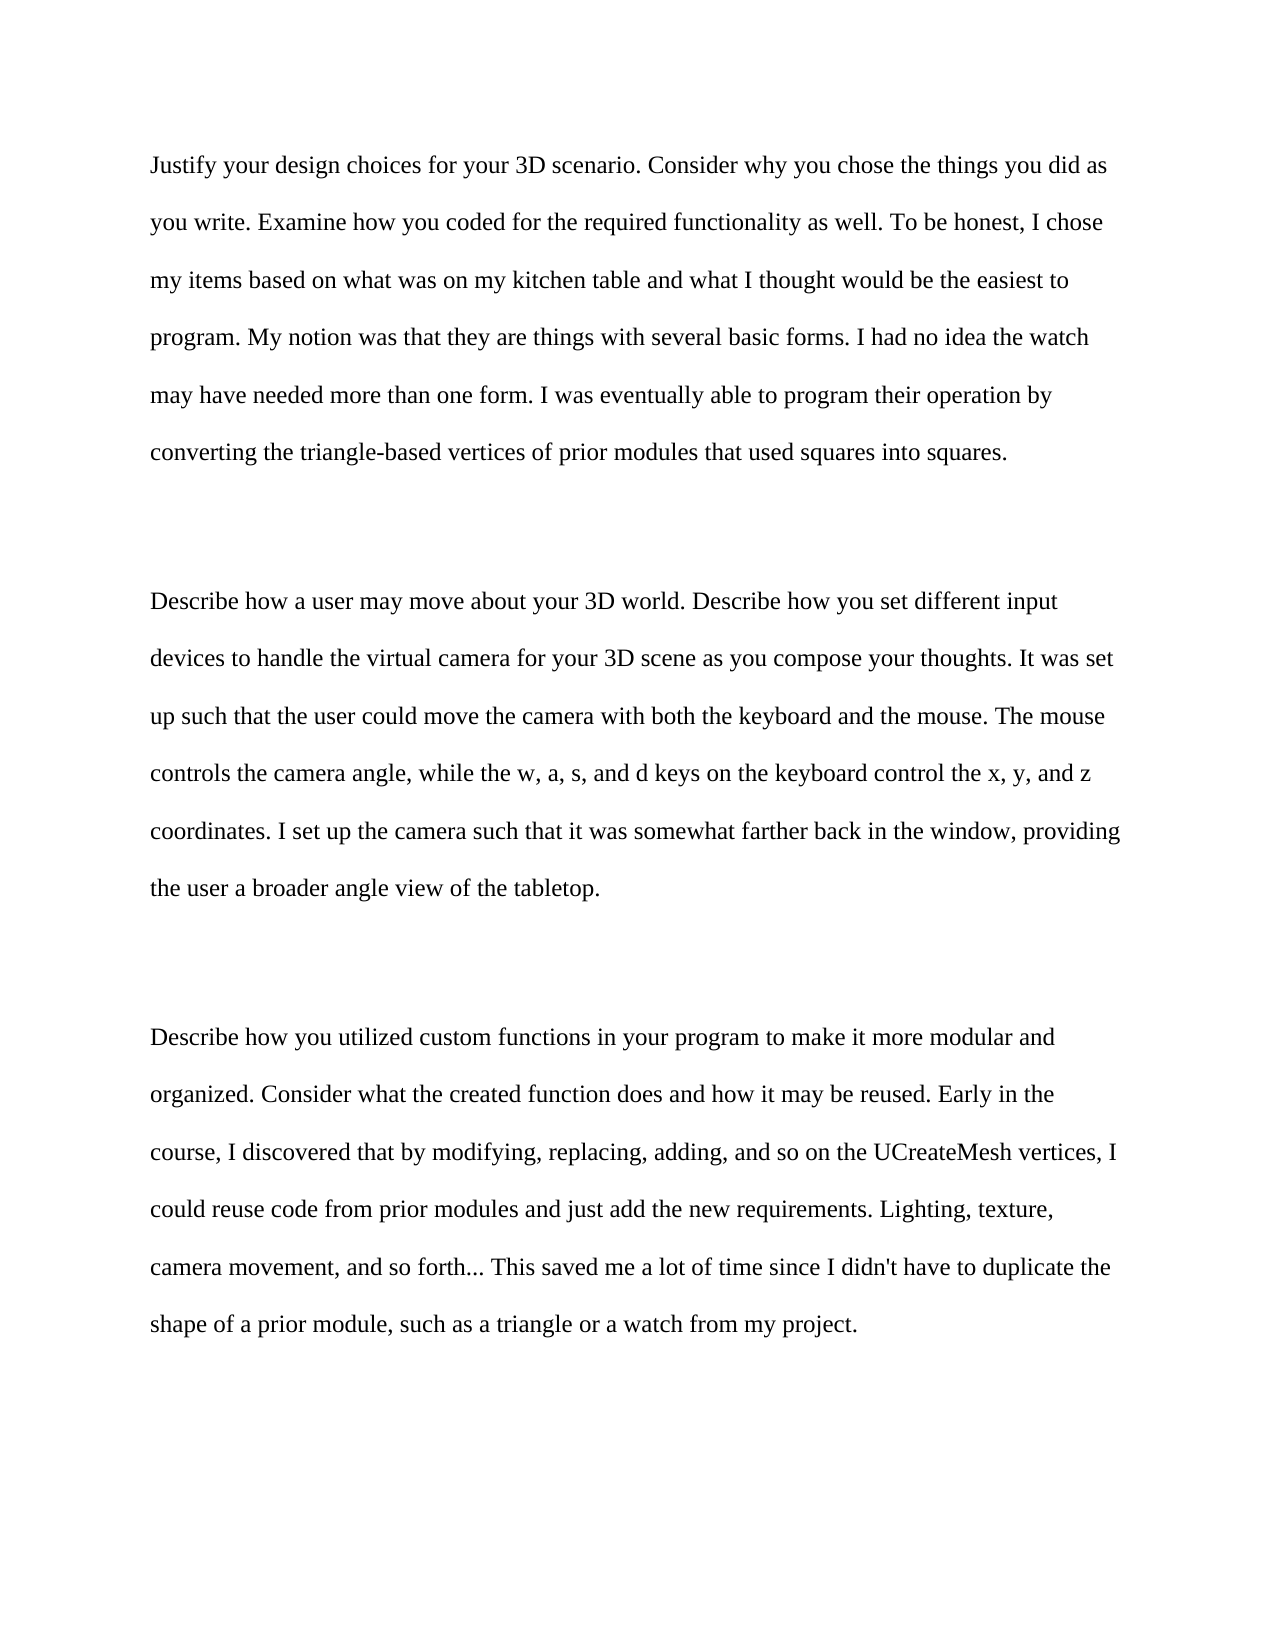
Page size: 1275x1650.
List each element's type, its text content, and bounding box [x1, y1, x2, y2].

text Describe how a user may move about your 3D world. Describe how you set different input devices to handle the virtual camera for your 3D scene as you compose your thoughts. It was set up such that the user could move the camera with both the keyboard and the mouse. The mouse controls the camera angle, while the w, a, s, and d keys on the keyboard control the x, y, and z coordinates. I set up the camera such that it was somewhat farther back in the window, providing the user a broader angle view of the tabletop. [150, 586, 1125, 902]
text Describe how you utilized custom functions in your program to make it more modular and organized. Consider what the created function does and how it may be reused. Early in the course, I discovered that by modifying, replacing, adding, and so on the UCreateMesh vertices, I could reuse code from prior modules and just add the new requirements. Lighting, texture, camera movement, and so forth... This saved me a lot of time since I didn't have to duplicate the shape of a prior module, such as a triangle or a watch from my project. [150, 1022, 1125, 1338]
text Justify your design choices for your 3D scenario. Consider why you chose the things you did as you write. Examine how you coded for the required functionality as well. To be honest, I chose my items based on what was on my kitchen table and what I thought would be the easiest to program. My notion was that they are things with several basic forms. I had no idea the watch may have needed more than one form. I was eventually able to program their operation by converting the triangle-based vertices of prior modules that used squares into squares. [150, 150, 1125, 466]
